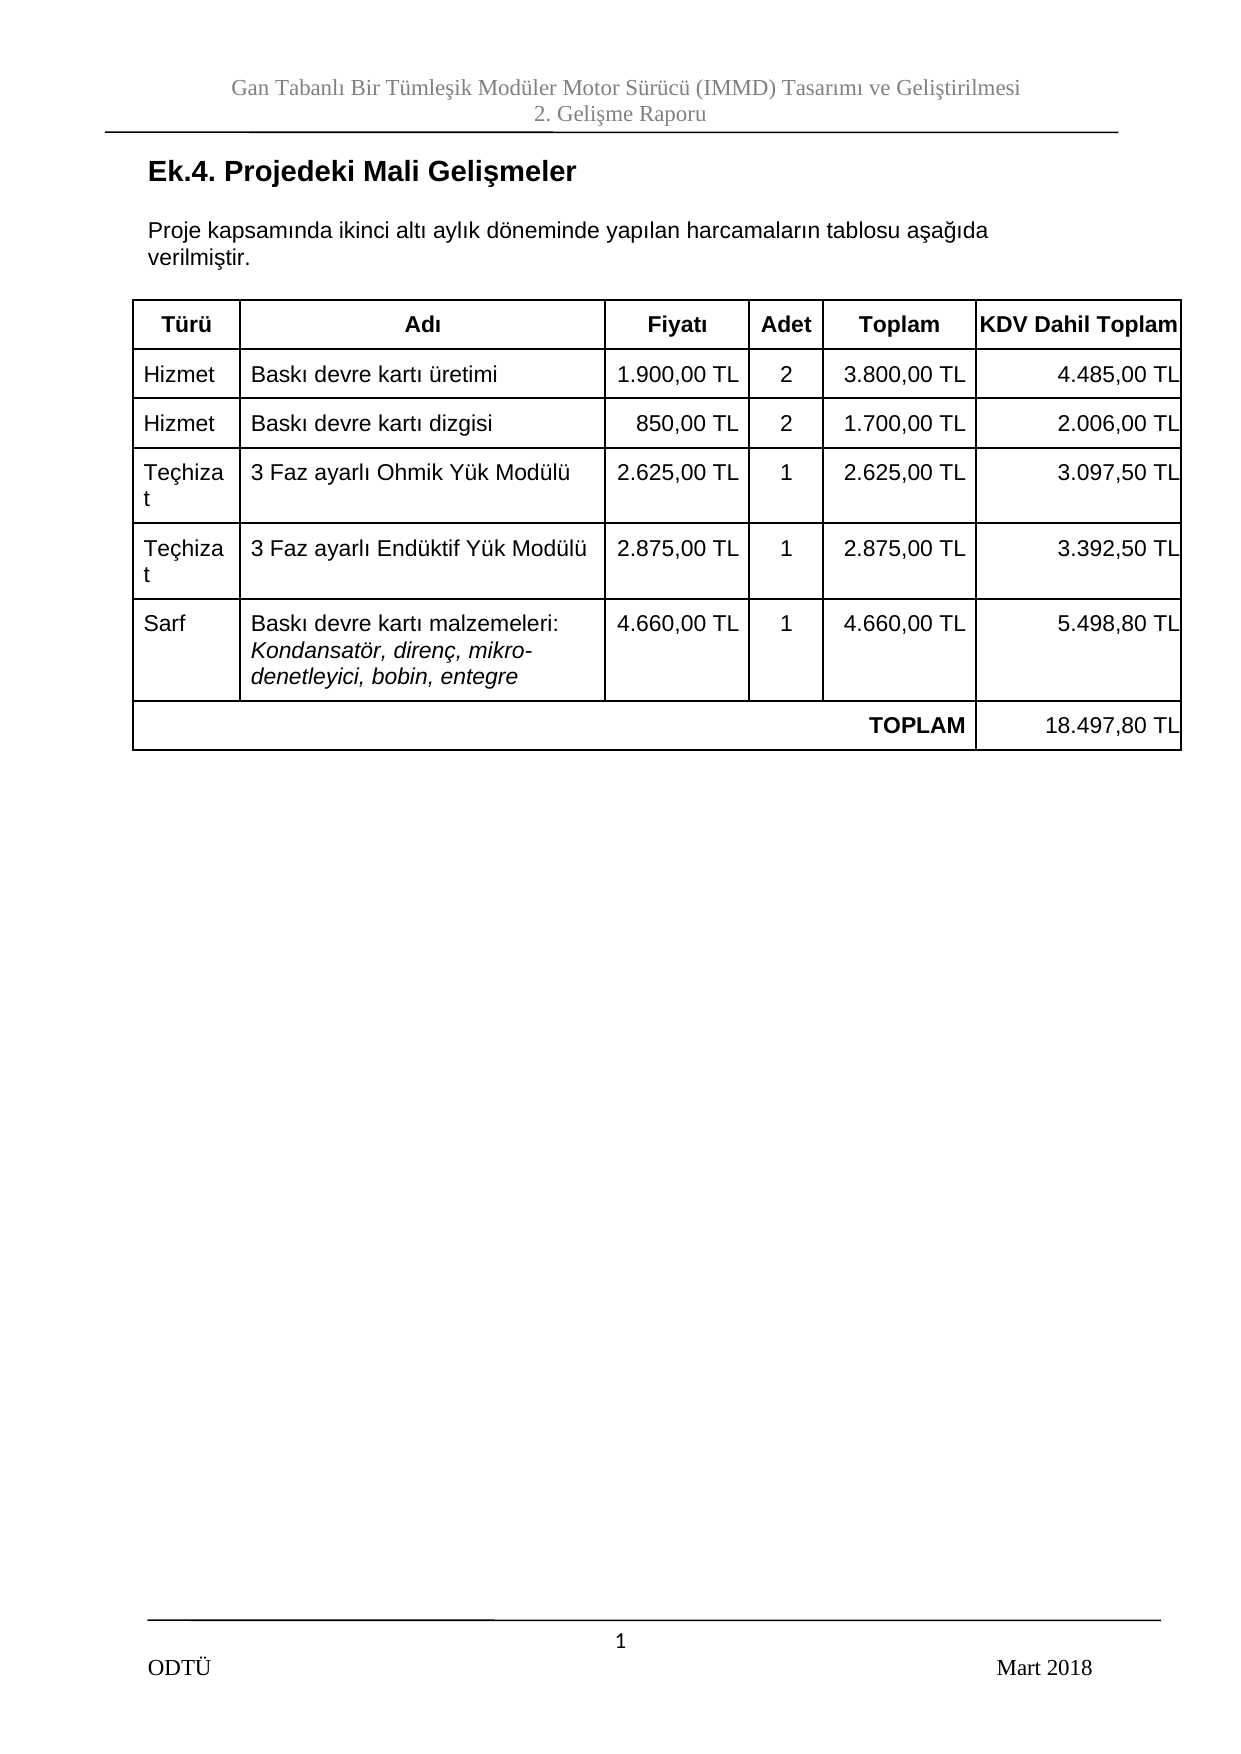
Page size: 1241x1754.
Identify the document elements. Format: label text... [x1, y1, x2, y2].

table_cell 3.097,50 TL [977, 449, 1180, 522]
table_cell 3 Faz ayarlı Endüktif Yük Modülü [241, 524, 604, 598]
text Proje kapsamında ikinci altı aylık döneminde yapılan harcamaların tablosu aşağıda verilmiştir. [148, 217, 1093, 270]
table_header Toplam [824, 301, 975, 348]
table_header Fiyatı [606, 301, 748, 348]
table_cell 3.800,00 TL [824, 350, 975, 397]
table_cell Baskı devre kartı üretimi [241, 350, 604, 397]
table_cell 1.900,00 TL [606, 350, 748, 397]
table_header Adı [241, 301, 604, 348]
table_cell 5.498,80 TL [977, 600, 1180, 700]
table_cell 4.485,00 TL [977, 350, 1180, 397]
table_cell 850,00 TL [606, 399, 748, 447]
table_cell 2 [750, 399, 822, 447]
table_cell Baskı devre kartı malzemeleri: Kondansatör, direnç, mikro-denetleyici, bobin, entegre [241, 600, 604, 700]
table_header Türü [134, 301, 239, 348]
table_cell 2.875,00 TL [824, 524, 975, 598]
table_cell 2.006,00 TL [977, 399, 1180, 447]
table_cell 1 [750, 524, 822, 598]
table_cell 2.625,00 TL [606, 449, 748, 522]
table_cell 2.875,00 TL [606, 524, 748, 598]
table_cell Sarf [134, 600, 239, 700]
table_cell 3 Faz ayarlı Ohmik Yük Modülü [241, 449, 604, 522]
table_cell 2.625,00 TL [824, 449, 975, 522]
table_cell Teçhizat [134, 524, 239, 598]
table_cell Baskı devre kartı dizgisi [241, 399, 604, 447]
table_cell 1 [750, 449, 822, 522]
table_cell 4.660,00 TL [606, 600, 748, 700]
table_cell 1.700,00 TL [824, 399, 975, 447]
text Ek.4. Projedeki Mali Gelişmeler [148, 154, 1093, 188]
table_cell 3.392,50 TL [977, 524, 1180, 598]
table_cell 18.497,80 TL [977, 702, 1180, 749]
table_header KDV Dahil Toplam [977, 301, 1180, 348]
table_cell Teçhizat [134, 449, 239, 522]
table_cell 1 [750, 600, 822, 700]
table_cell 4.660,00 TL [824, 600, 975, 700]
table_cell Hizmet [134, 350, 239, 397]
table_cell 2 [750, 350, 822, 397]
table_header Adet [750, 301, 822, 348]
table_cell TOPLAM [134, 702, 975, 749]
table_cell Hizmet [134, 399, 239, 447]
